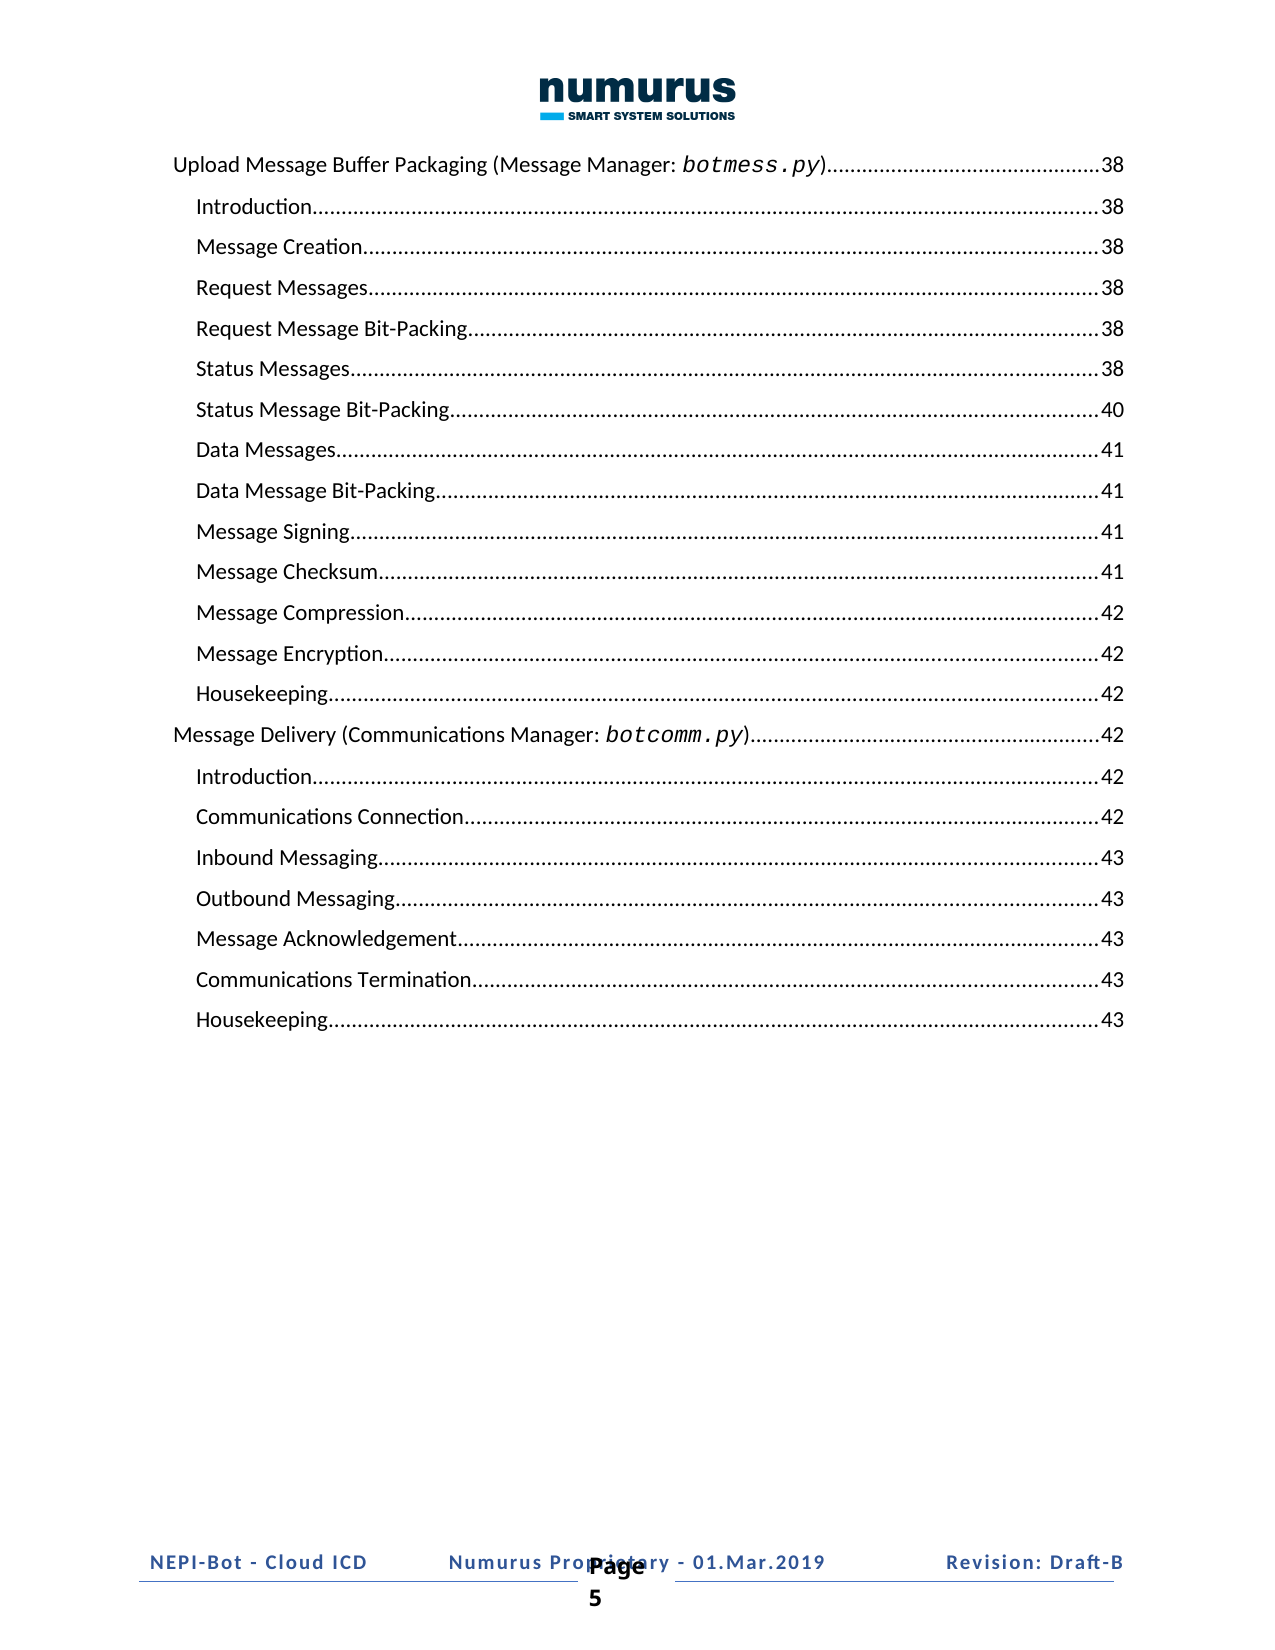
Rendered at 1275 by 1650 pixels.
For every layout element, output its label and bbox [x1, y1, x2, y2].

picture [536, 75, 739, 123]
